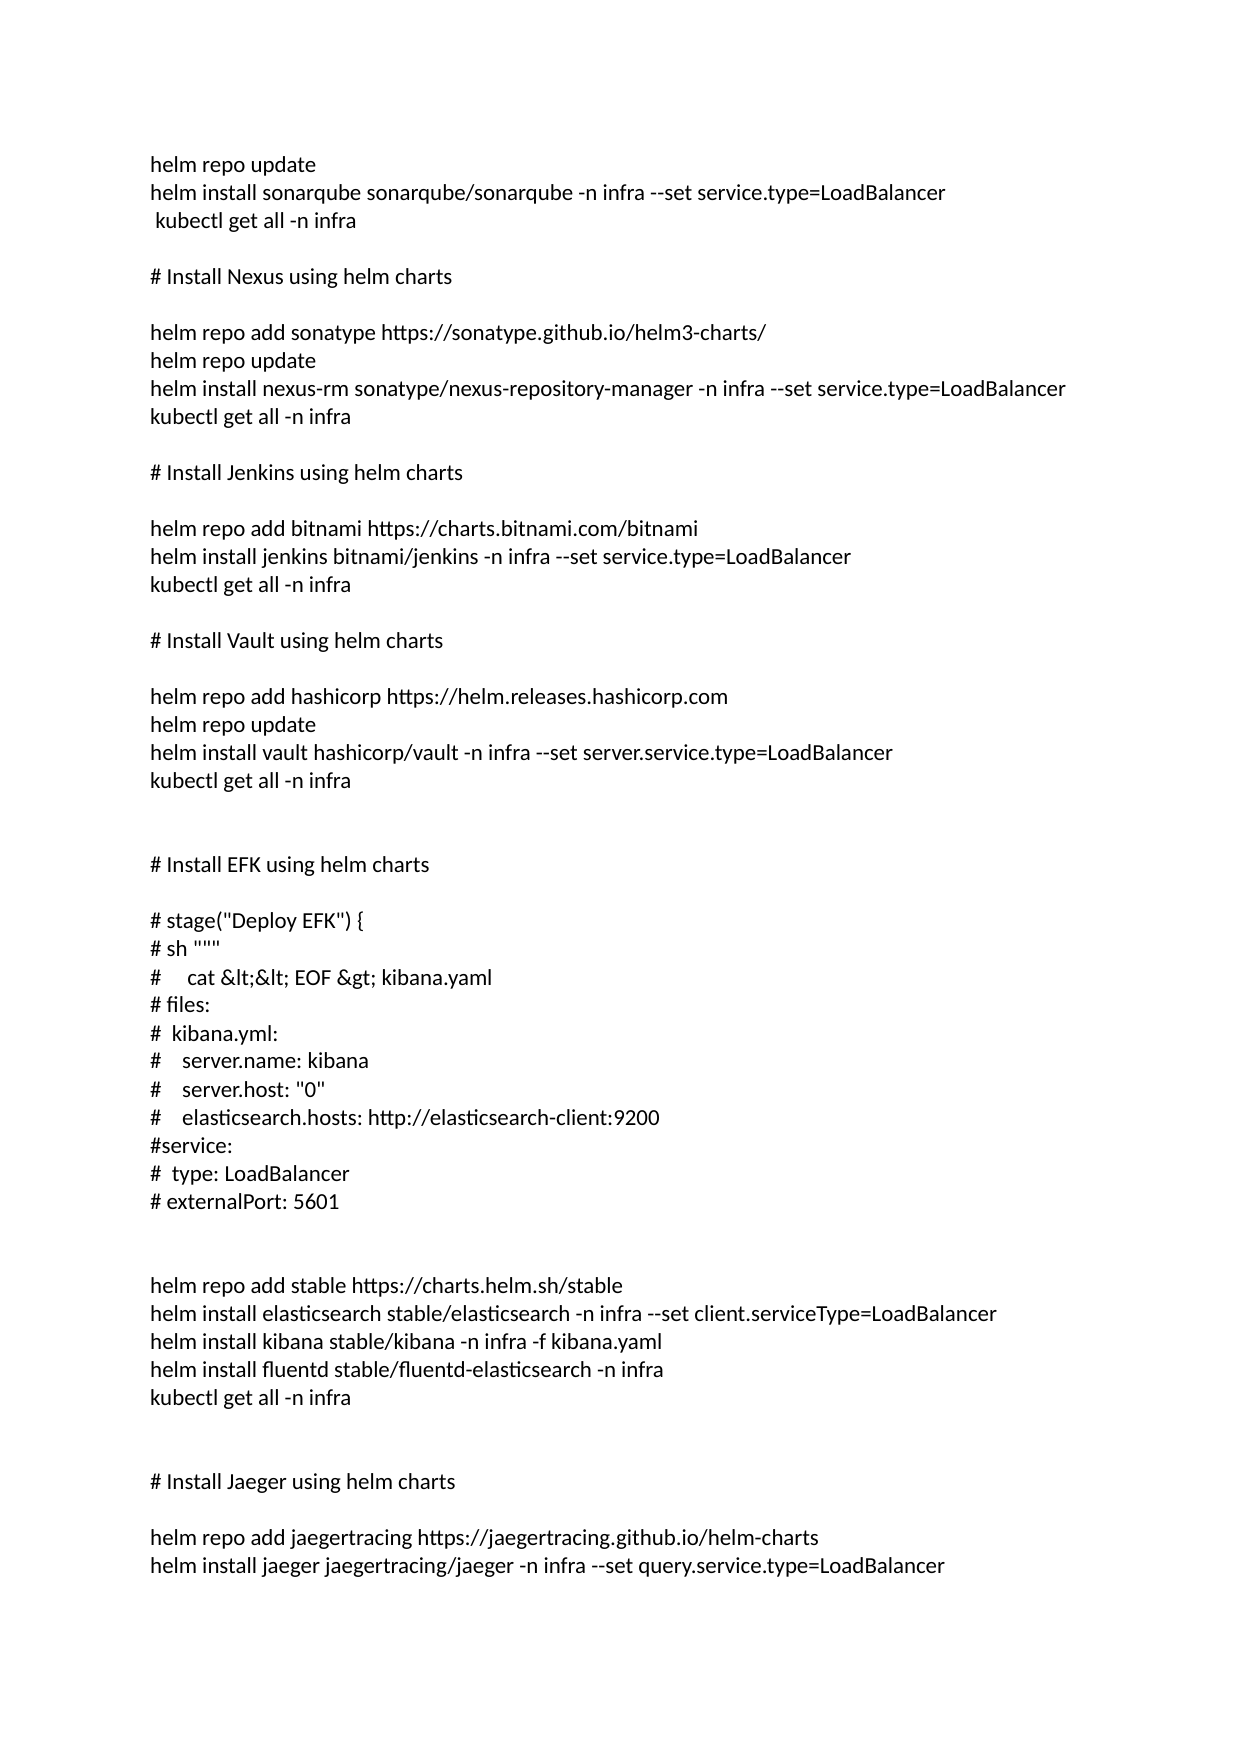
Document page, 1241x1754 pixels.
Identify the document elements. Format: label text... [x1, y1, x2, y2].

text # files: [150, 991, 1090, 1019]
text helm install elasticsearch stable/elasticsearch -n infra --set client.serviceType=LoadBalancer [150, 1299, 1090, 1327]
text #service: [150, 1131, 1090, 1159]
text helm repo update [150, 150, 1090, 178]
text helm repo update [150, 346, 1090, 374]
text # sh """ [150, 934, 1090, 963]
text helm repo add sonatype https://sonatype.github.io/helm3-charts/ [150, 318, 1090, 346]
text # Install EFK using helm charts [150, 851, 1090, 878]
text kubectl get all -n infra [150, 402, 1090, 430]
text # Install Vault using helm charts [150, 626, 1090, 654]
text helm repo add bitnami https://charts.bitnami.com/bitnami [150, 514, 1090, 542]
text # Install Jaeger using helm charts [150, 1467, 1090, 1495]
text helm install vault hashicorp/vault -n infra --set server.service.type=LoadBalancer [150, 738, 1090, 766]
text # stage("Deploy EFK") { [150, 907, 1090, 934]
text helm install fluentd stable/fluentd-elasticsearch -n infra [150, 1355, 1090, 1383]
text helm install jaeger jaegertracing/jaeger -n infra --set query.service.type=LoadBalancer [150, 1551, 1090, 1579]
text # server.host: "0" [150, 1075, 1090, 1103]
text helm repo add hashicorp https://helm.releases.hashicorp.com [150, 682, 1090, 710]
text # Install Jenkins using helm charts [150, 458, 1090, 486]
text helm install sonarqube sonarqube/sonarqube -n infra --set service.type=LoadBalancer [150, 178, 1090, 206]
text helm install kibana stable/kibana -n infra -f kibana.yaml [150, 1327, 1090, 1355]
text kubectl get all -n infra [150, 766, 1090, 794]
text helm install jenkins bitnami/jenkins -n infra --set service.type=LoadBalancer [150, 542, 1090, 570]
text helm repo add jaegertracing https://jaegertracing.github.io/helm-charts [150, 1523, 1090, 1551]
text # externalPort: 5601 [150, 1187, 1090, 1215]
text helm install nexus-rm sonatype/nexus-repository-manager -n infra --set service.type=LoadBalancer [150, 374, 1090, 402]
text # cat &lt;&lt; EOF &gt; kibana.yaml [150, 963, 1090, 991]
text # kibana.yml: [150, 1019, 1090, 1047]
text kubectl get all -n infra [150, 206, 1090, 234]
text # type: LoadBalancer [150, 1159, 1090, 1187]
text # Install Nexus using helm charts [150, 262, 1090, 290]
text helm repo update [150, 710, 1090, 738]
text kubectl get all -n infra [150, 1383, 1090, 1411]
text kubectl get all -n infra [150, 570, 1090, 598]
text helm repo add stable https://charts.helm.sh/stable [150, 1271, 1090, 1299]
text # elasticsearch.hosts: http://elasticsearch-client:9200 [150, 1103, 1090, 1131]
text # server.name: kibana [150, 1047, 1090, 1075]
